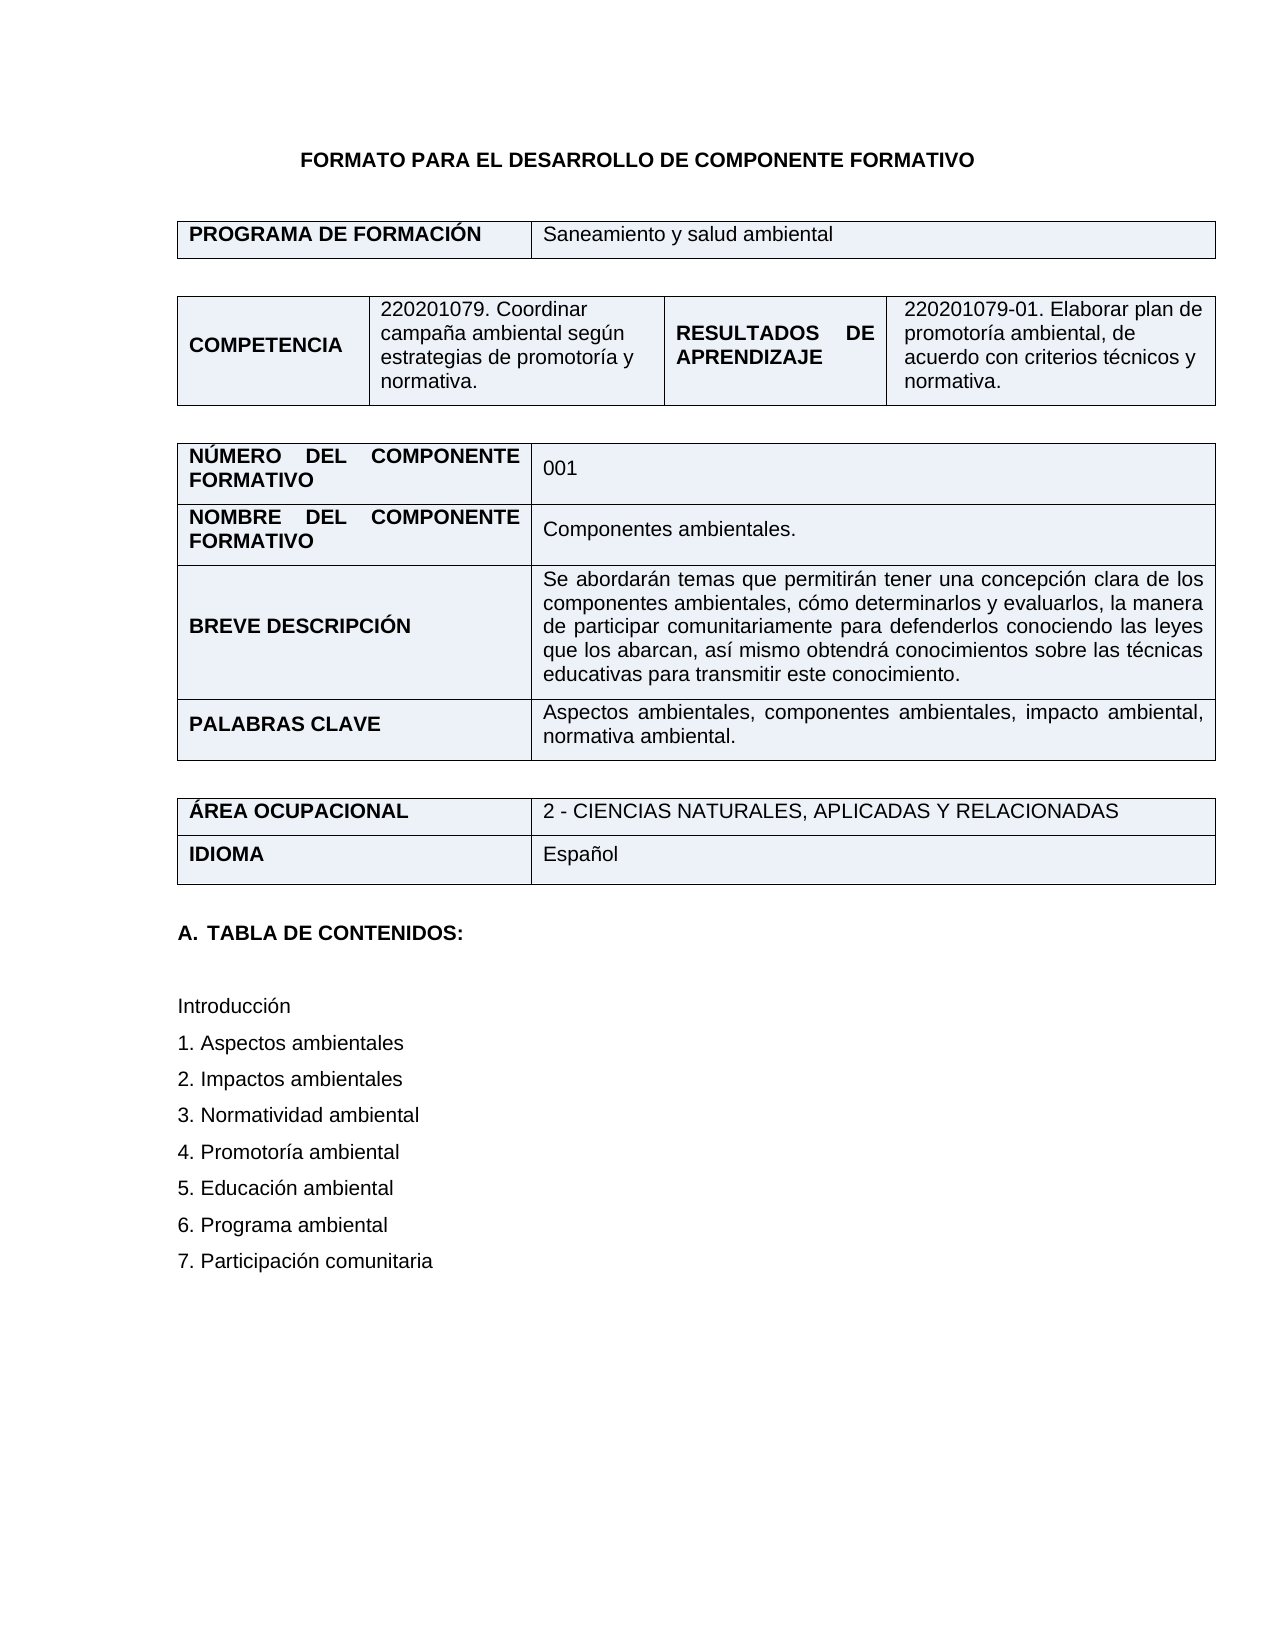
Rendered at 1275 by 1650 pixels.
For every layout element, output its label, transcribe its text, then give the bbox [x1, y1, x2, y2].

table_cell IDIOMA [178, 836, 531, 883]
text FORMATO PARA EL DESARROLLO DE COMPONENTE FORMATIVO [177, 148, 1098, 172]
text 7. Participación comunitaria [177, 1249, 1098, 1273]
table_header Saneamiento y salud ambiental [532, 222, 1215, 258]
table_header 2 - CIENCIAS NATURALES, APLICADAS Y RELACIONADAS [532, 799, 1215, 835]
list TABLA DE CONTENIDOS: [177, 921, 1098, 945]
table_cell Componentes ambientales. [532, 505, 1215, 565]
table_header RESULTADOS DE APRENDIZAJE [665, 297, 886, 405]
table_header 220201079. Coordinar campaña ambiental según estrategias de promotoría y normativa. [370, 297, 664, 405]
table_header 001 [532, 444, 1215, 504]
table_cell Aspectos ambientales, componentes ambientales, impacto ambiental, normativa ambiental. [532, 700, 1215, 760]
text 2. Impactos ambientales [177, 1067, 1098, 1091]
text 4. Promotoría ambiental [177, 1140, 1098, 1164]
table_header ÁREA OCUPACIONAL [178, 799, 531, 835]
table_header PROGRAMA DE FORMACIÓN [178, 222, 531, 258]
table_header 220201079-01. Elaborar plan de promotoría ambiental, de acuerdo con criterios técnicos y normativa. [887, 297, 1215, 405]
text 6. Programa ambiental [177, 1213, 1098, 1237]
table_cell PALABRAS CLAVE [178, 700, 531, 760]
table_cell Español [532, 836, 1215, 883]
table_cell Se abordarán temas que permitirán tener una concepción clara de los componentes ambientales, cómo determinarlos y evaluarlos, la manera de participar comunitariamente para defenderlos conociendo las leyes que los abarcan, así mismo obtendrá conocimientos sobre las técnicas educativas para transmitir este conocimiento. [532, 566, 1215, 699]
table_cell BREVE DESCRIPCIÓN [178, 566, 531, 699]
table_header NÚMERO DEL COMPONENTE FORMATIVO [178, 444, 531, 504]
text 1. Aspectos ambientales [177, 1030, 1098, 1054]
table_header COMPETENCIA [178, 297, 369, 405]
text 5. Educación ambiental [177, 1176, 1098, 1200]
text Introducción [177, 994, 1098, 1018]
text 3. Normatividad ambiental [177, 1103, 1098, 1127]
table_cell NOMBRE DEL COMPONENTE FORMATIVO [178, 505, 531, 565]
